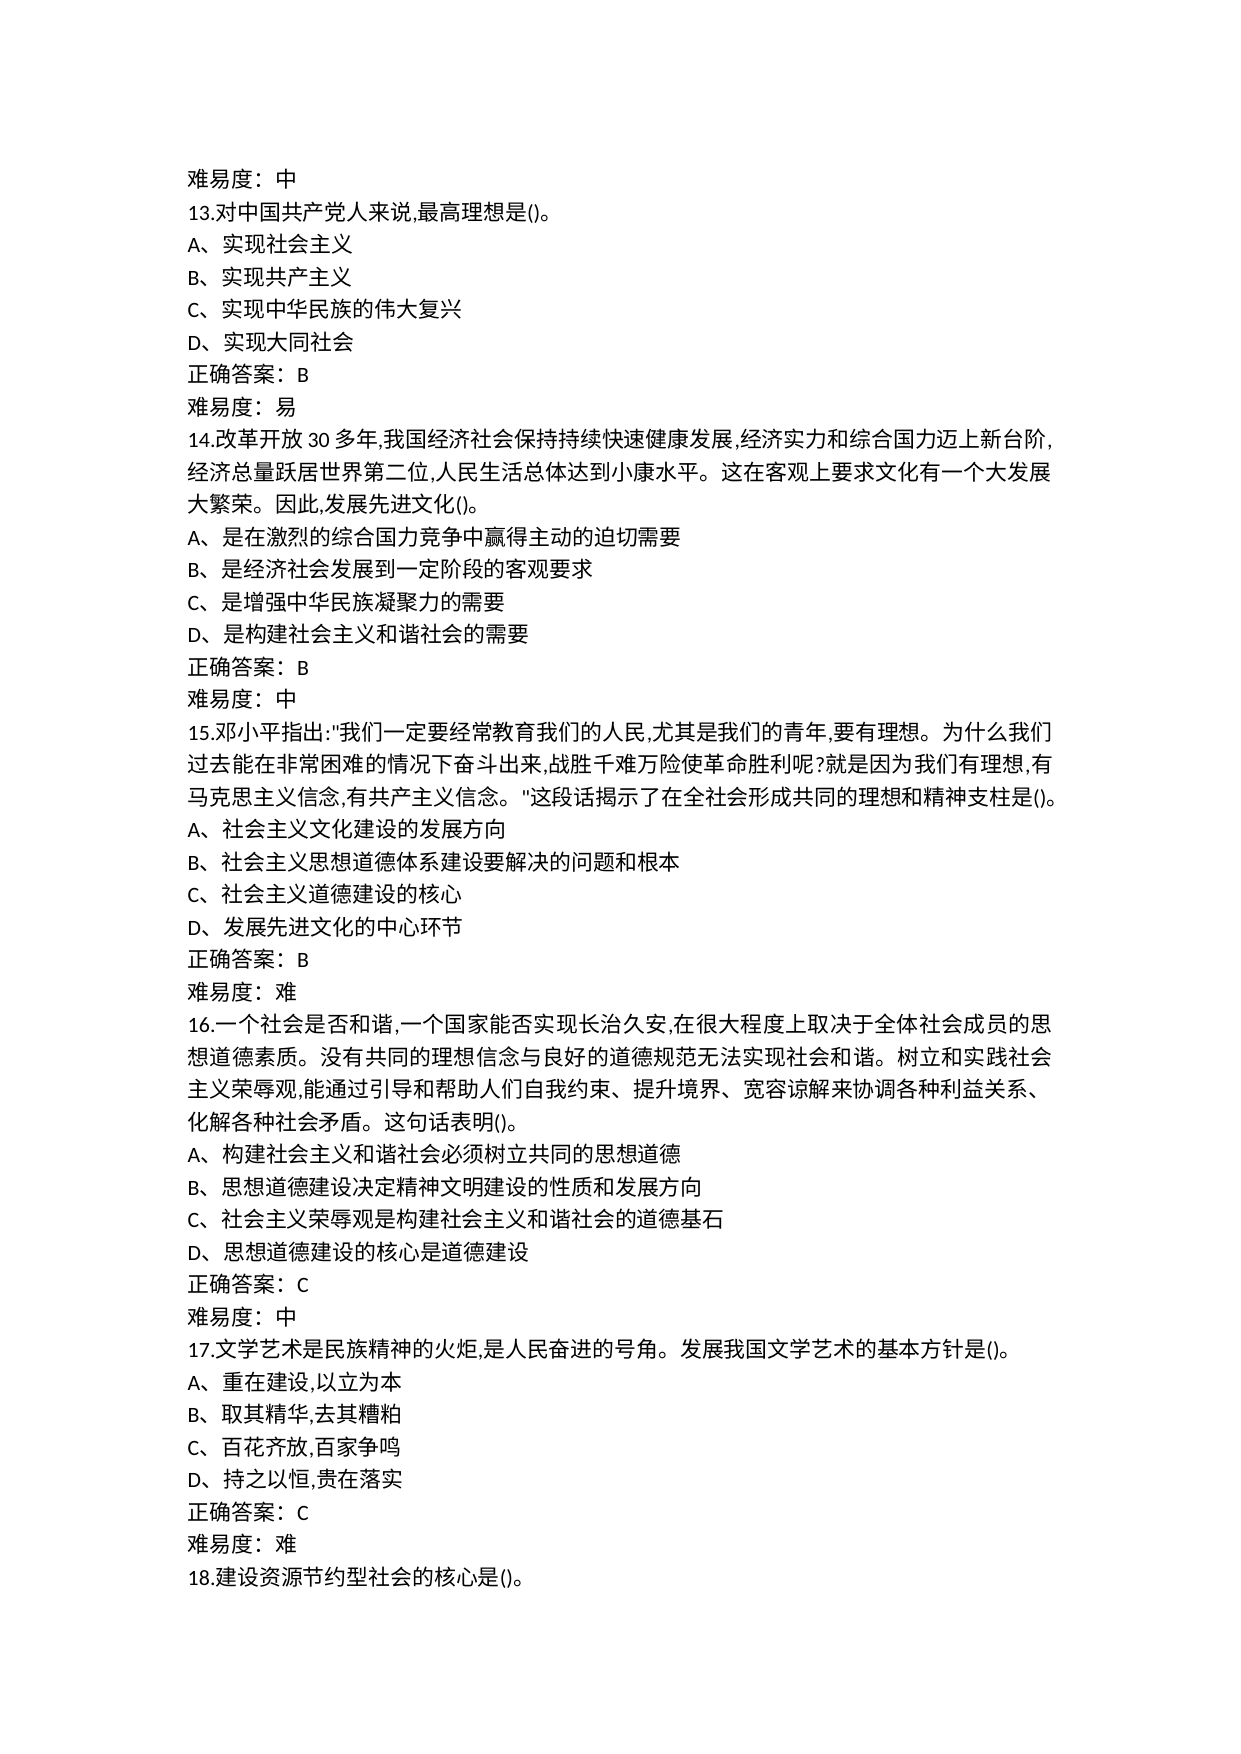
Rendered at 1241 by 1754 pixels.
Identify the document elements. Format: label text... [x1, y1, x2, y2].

text 正确答案：B [187, 942, 1053, 974]
text B、实现共产主义 [187, 259, 1053, 292]
text B、取其精华,去其糟粕 [187, 1397, 1053, 1429]
text B、是经济社会发展到一定阶段的客观要求 [187, 552, 1053, 584]
text 17.文学艺术是民族精神的火炬,是人民奋进的号角。发展我国文学艺术的基本方针是()。 [187, 1332, 1053, 1364]
text 正确答案：C [187, 1494, 1053, 1527]
text C、是增强中华民族凝聚力的需要 [187, 584, 1053, 617]
text 难易度：难 [187, 1527, 1053, 1559]
text D、发展先进文化的中心环节 [187, 909, 1053, 942]
text 正确答案：B [187, 357, 1053, 389]
text D、是构建社会主义和谐社会的需要 [187, 617, 1053, 649]
text B、思想道德建设决定精神文明建设的性质和发展方向 [187, 1169, 1053, 1202]
text C、实现中华民族的伟大复兴 [187, 292, 1053, 324]
text C、社会主义荣辱观是构建社会主义和谐社会的道德基石 [187, 1202, 1053, 1234]
text A、社会主义文化建设的发展方向 [187, 812, 1053, 844]
text A、是在激烈的综合国力竞争中赢得主动的迫切需要 [187, 519, 1053, 552]
text 15.邓小平指出:"我们一定要经常教育我们的人民,尤其是我们的青年,要有理想。为什么我们过去能在非常困难的情况下奋斗出来,战胜千难万险使革命胜利呢?就是因为我们有理想,有马克思主义信念,有共产主义信念。"这段话揭示了在全社会形成共同的理想和精神支柱是()。 [187, 714, 1053, 812]
text D、持之以恒,贵在落实 [187, 1462, 1053, 1494]
text 难易度：易 [187, 389, 1053, 422]
text 难易度：难 [187, 974, 1053, 1007]
text A、构建社会主义和谐社会必须树立共同的思想道德 [187, 1137, 1053, 1169]
text 难易度：中 [187, 682, 1053, 714]
text 13.对中国共产党人来说,最高理想是()。 [187, 194, 1053, 227]
text C、百花齐放,百家争鸣 [187, 1429, 1053, 1462]
text D、思想道德建设的核心是道德建设 [187, 1234, 1053, 1267]
text 16.一个社会是否和谐,一个国家能否实现长治久安,在很大程度上取决于全体社会成员的思想道德素质。没有共同的理想信念与良好的道德规范无法实现社会和谐。树立和实践社会主义荣辱观,能通过引导和帮助人们自我约束、提升境界、宽容谅解来协调各种利益关系、化解各种社会矛盾。这句话表明()。 [187, 1007, 1053, 1137]
text 18.建设资源节约型社会的核心是()。 [187, 1559, 1053, 1592]
text C、社会主义道德建设的核心 [187, 877, 1053, 909]
text A、重在建设,以立为本 [187, 1364, 1053, 1397]
text B、社会主义思想道德体系建设要解决的问题和根本 [187, 844, 1053, 877]
text 难易度：中 [187, 162, 1053, 194]
text 难易度：中 [187, 1299, 1053, 1332]
text 14.改革开放30多年,我国经济社会保持持续快速健康发展,经济实力和综合国力迈上新台阶,经济总量跃居世界第二位,人民生活总体达到小康水平。这在客观上要求文化有一个大发展大繁荣。因此,发展先进文化()。 [187, 422, 1053, 519]
text 正确答案：C [187, 1267, 1053, 1299]
text A、实现社会主义 [187, 227, 1053, 259]
text D、实现大同社会 [187, 324, 1053, 357]
text 正确答案：B [187, 649, 1053, 682]
